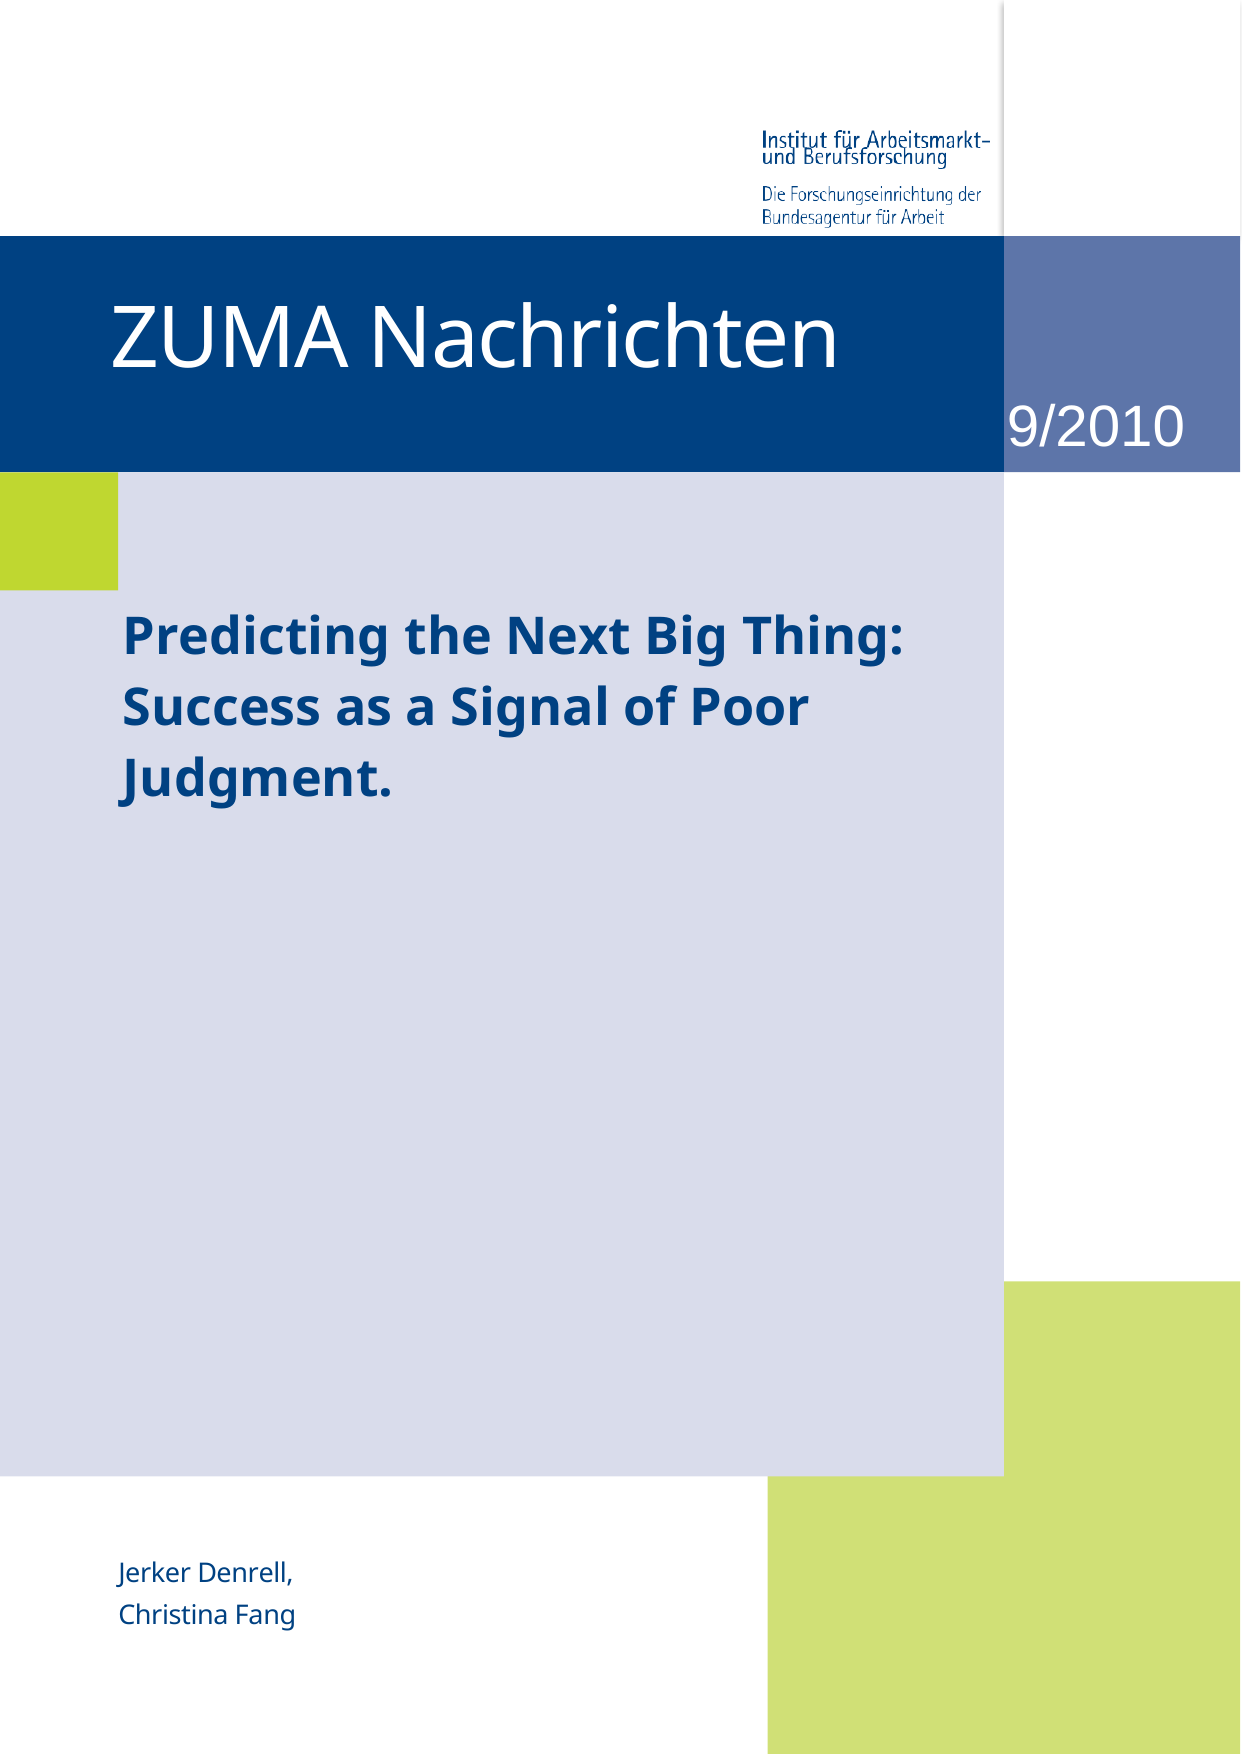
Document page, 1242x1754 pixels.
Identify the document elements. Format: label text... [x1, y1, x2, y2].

title ZUMA Nachrichten [111, 276, 981, 392]
text Predicting the Next Big Thing: Success as a Signal of Poor Judgment. [122, 599, 981, 812]
picture [763, 209, 944, 228]
picture [763, 186, 981, 205]
text Jerker Denrell, Christina Fang [118, 1554, 400, 1632]
text 9/2010 [1007, 392, 1187, 459]
picture [763, 130, 990, 169]
